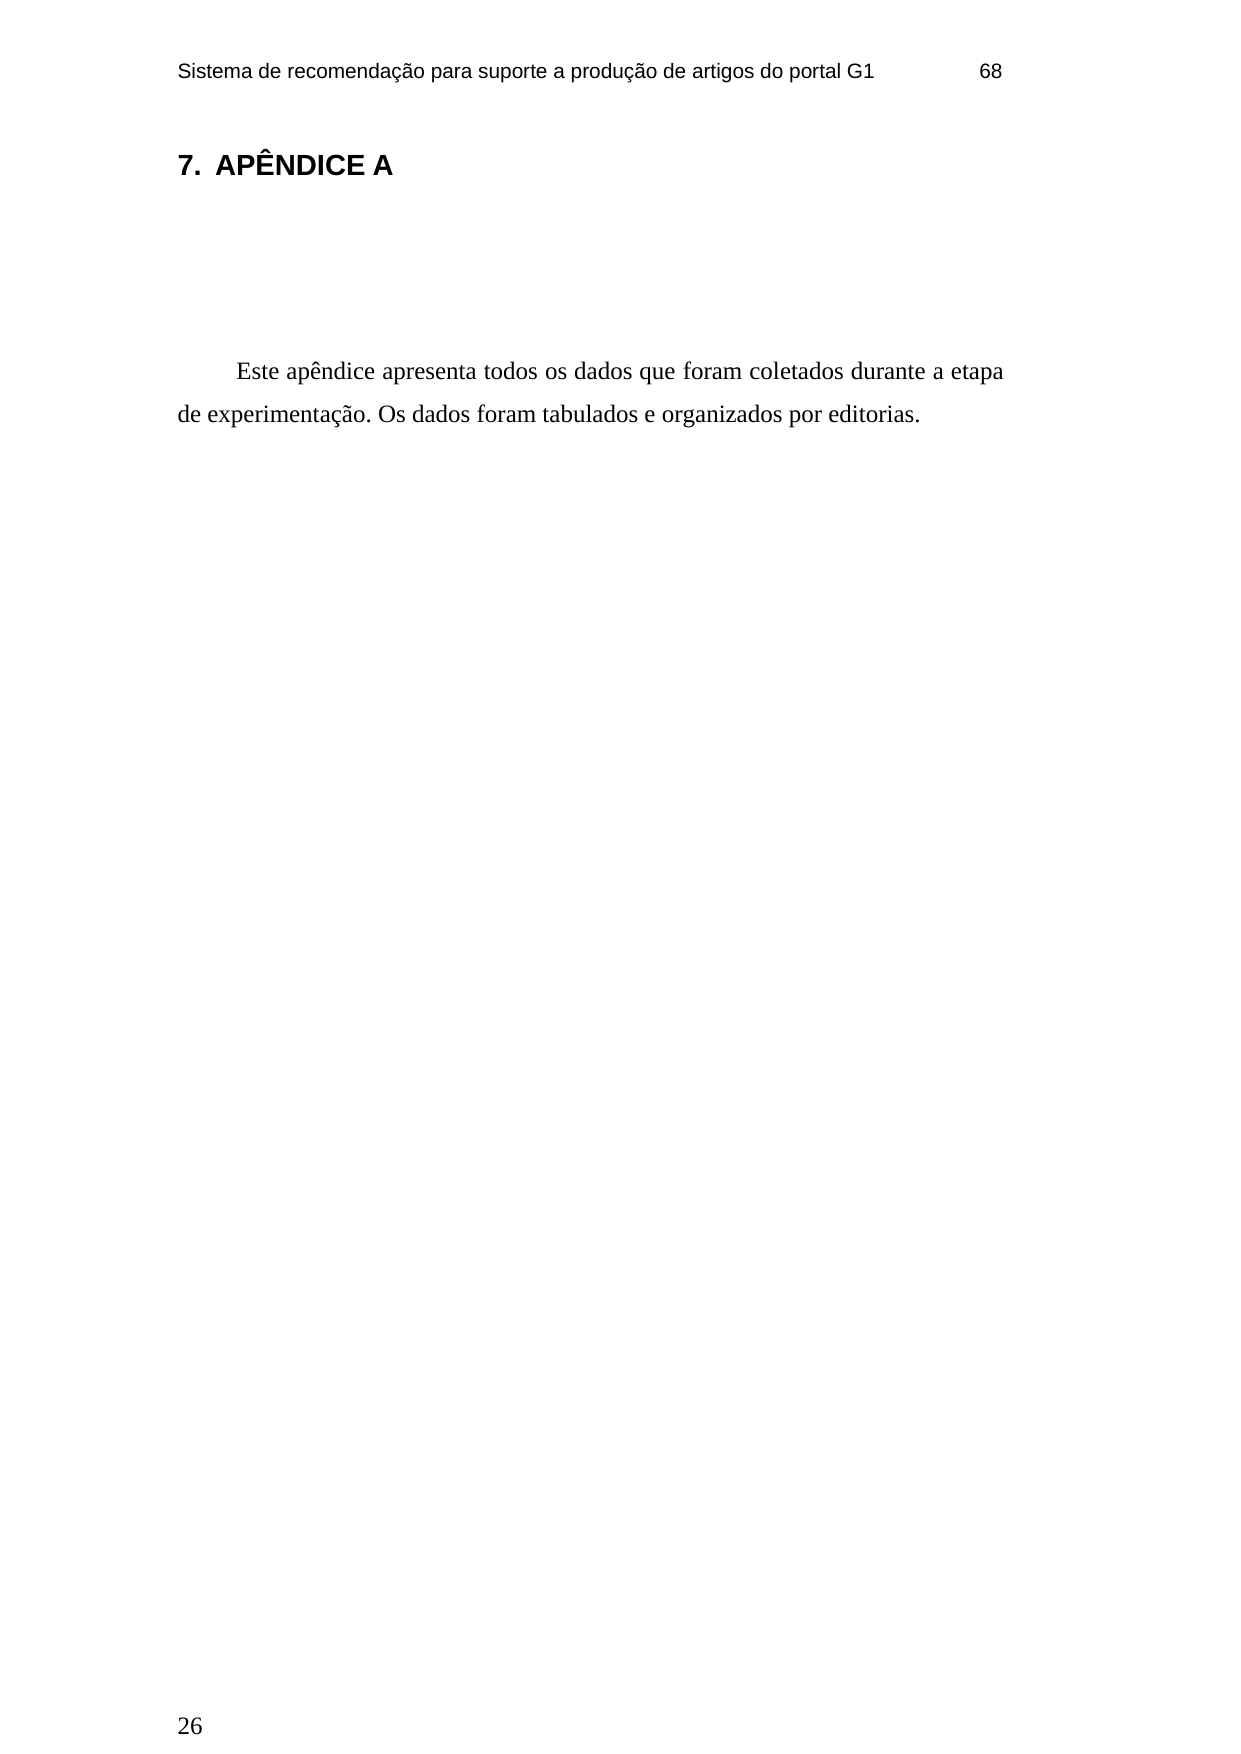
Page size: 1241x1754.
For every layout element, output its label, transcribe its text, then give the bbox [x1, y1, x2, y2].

text Este apêndice apresenta todos os dados que foram coletados durante a etapa de experimentação. Os dados foram tabulados e organizados por editorias. [177, 356, 1004, 428]
subtitle APÊNDICE A [177, 148, 1004, 181]
